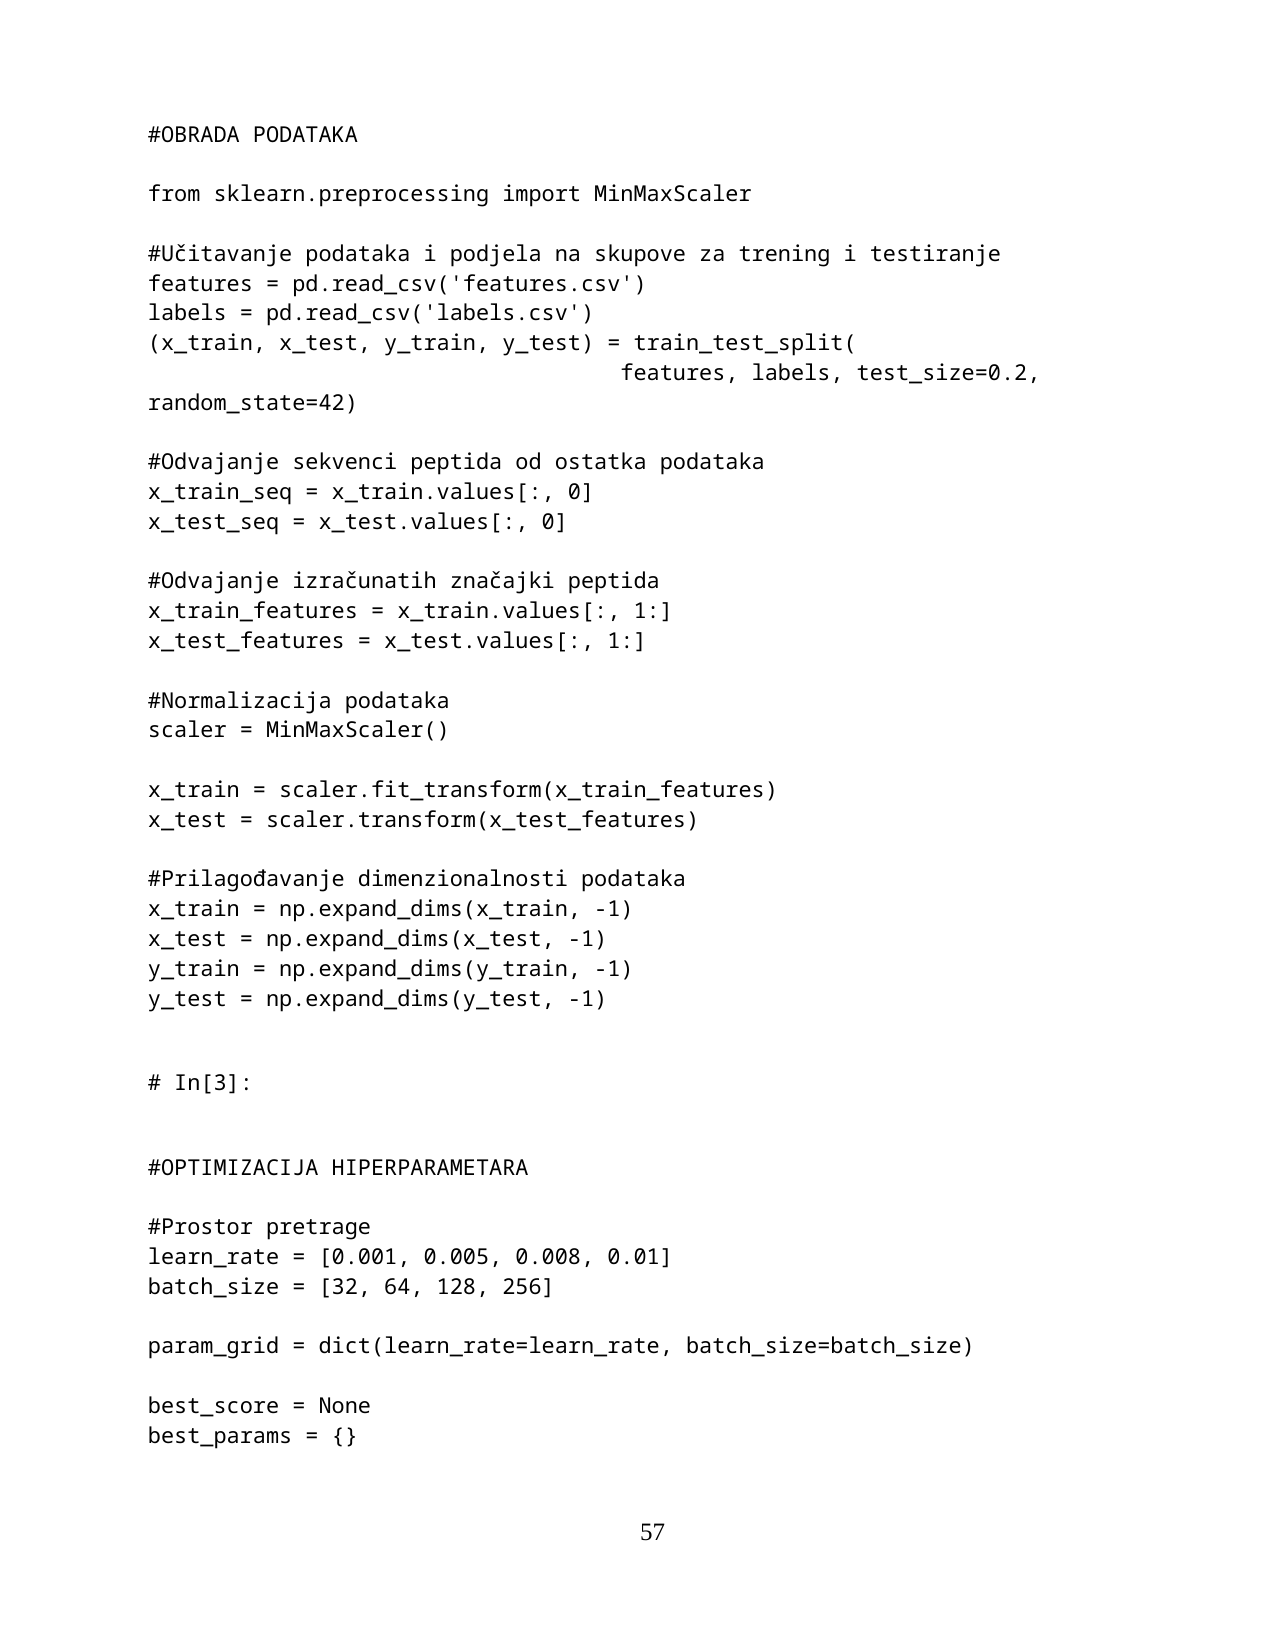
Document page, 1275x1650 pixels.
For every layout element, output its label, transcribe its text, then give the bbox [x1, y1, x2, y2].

text #Normalizacija podataka [148, 684, 1157, 714]
text x_test = np.expand_dims(x_test, -1) [148, 923, 1157, 953]
text batch_size = [32, 64, 128, 256] [148, 1271, 1157, 1301]
text x_train_features = x_train.values[:, 1:] [148, 595, 1157, 625]
text #Učitavanje podataka i podjela na skupove za trening i testiranje [148, 238, 1157, 267]
text x_train_seq = x_train.values[:, 0] [148, 476, 1157, 506]
text labels = pd.read_csv('labels.csv') [148, 297, 1157, 327]
text #Prilagođavanje dimenzionalnosti podataka [148, 863, 1157, 893]
text best_params = {} [148, 1420, 1157, 1449]
text # In[3]: [148, 1067, 1157, 1097]
text param_grid = dict(learn_rate=learn_rate, batch_size=batch_size) [148, 1330, 1157, 1360]
text #Prostor pretrage [148, 1211, 1157, 1241]
text features = pd.read_csv('features.csv') [148, 267, 1157, 297]
text y_train = np.expand_dims(y_train, -1) [148, 953, 1157, 982]
text #Odvajanje sekvenci peptida od ostatka podataka [148, 446, 1157, 476]
text x_test = scaler.transform(x_test_features) [148, 804, 1157, 833]
text from sklearn.preprocessing import MinMaxScaler [148, 178, 1157, 208]
text x_train = scaler.fit_transform(x_train_features) [148, 774, 1157, 804]
text best_score = None [148, 1390, 1157, 1420]
text #OPTIMIZACIJA HIPERPARAMETARA [148, 1152, 1157, 1181]
text x_test_features = x_test.values[:, 1:] [148, 625, 1157, 655]
text learn_rate = [0.001, 0.005, 0.008, 0.01] [148, 1241, 1157, 1271]
text x_test_seq = x_test.values[:, 0] [148, 506, 1157, 536]
text (x_train, x_test, y_train, y_test) = train_test_split( [148, 327, 1157, 357]
text features, labels, test_size=0.2, random_state=42) [148, 357, 1157, 416]
text #Odvajanje izračunatih značajki peptida [148, 565, 1157, 595]
text x_train = np.expand_dims(x_train, -1) [148, 893, 1157, 923]
text scaler = MinMaxScaler() [148, 714, 1157, 744]
text #OBRADA PODATAKA [148, 118, 1157, 148]
text y_test = np.expand_dims(y_test, -1) [148, 982, 1157, 1012]
